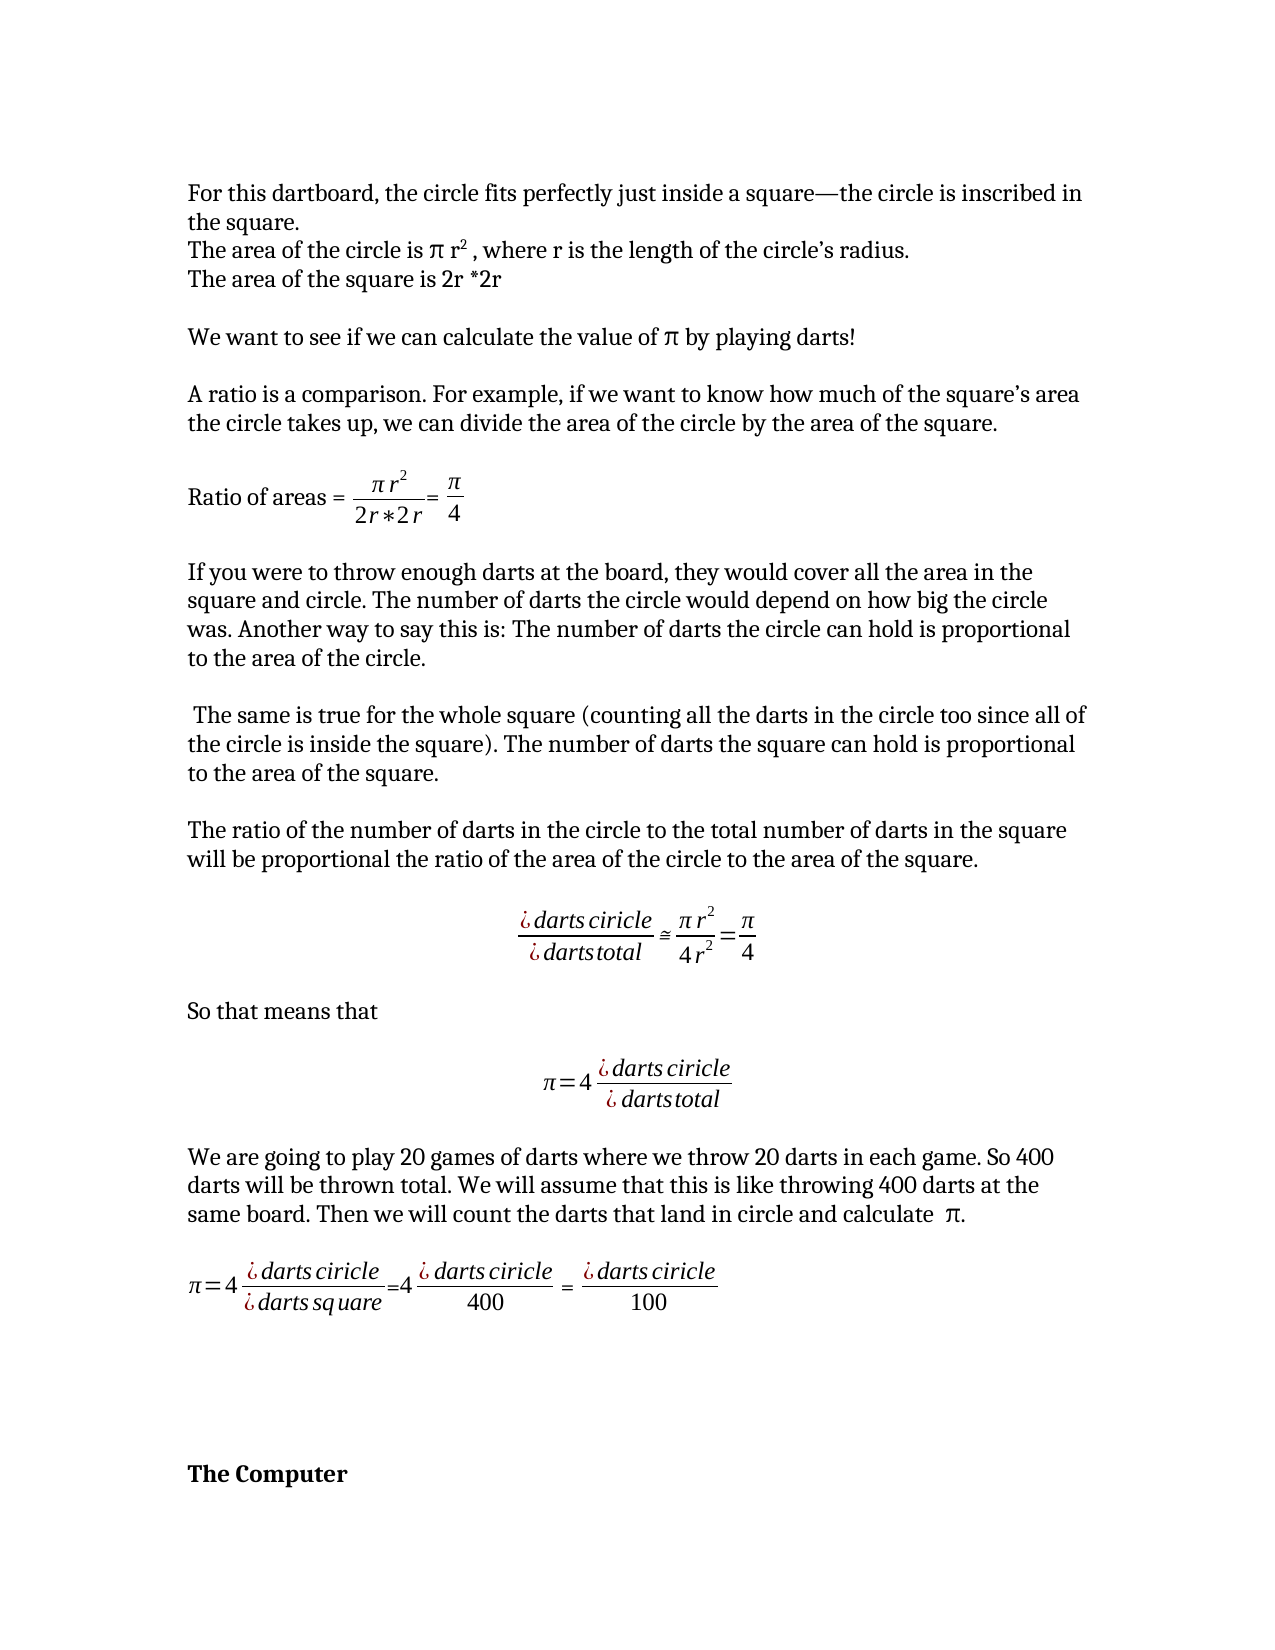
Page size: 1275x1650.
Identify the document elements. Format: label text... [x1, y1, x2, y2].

text If you were to throw enough darts at the board, they would cover all the area in the square and circle. The number of darts the circle would depend on how big the circle was. Another way to say this is: The number of darts the circle can hold is proportional to the area of the circle. [187, 557, 1087, 672]
text The area of the square is 2r *2r [187, 265, 1087, 294]
text The area of the circle is π r2 , where r is the length of the circle’s radius. [187, 236, 1087, 265]
text We are going to play 20 games of darts where we throw 20 darts in each game. So 400 darts will be thrown total. We will assume that this is like throwing 400 darts at the same board. Then we will count the darts that land in circle and calculate π. [187, 1142, 1087, 1229]
text We want to see if we can calculate the value of π by playing darts! [187, 322, 1087, 351]
text = = [187, 1257, 1087, 1316]
text A ratio is a comparison. For example, if we want to know how much of the square’s area the circle takes up, we can divide the area of the circle by the area of the square. [187, 380, 1087, 437]
text The ratio of the number of darts in the circle to the total number of darts in the square will be proportional the ratio of the area of the circle to the area of the square. [187, 816, 1087, 874]
text The Computer [187, 1460, 1087, 1489]
text So that means that [187, 997, 1087, 1026]
text Ratio of areas = = [187, 466, 1087, 529]
text For this dartboard, the circle fits perfectly just inside a square—the circle is inscribed in the square. [187, 179, 1087, 236]
text The same is true for the whole square (counting all the darts in the circle too since all of the circle is inside the square). The number of darts the square can hold is proportional to the area of the square. [187, 701, 1087, 787]
